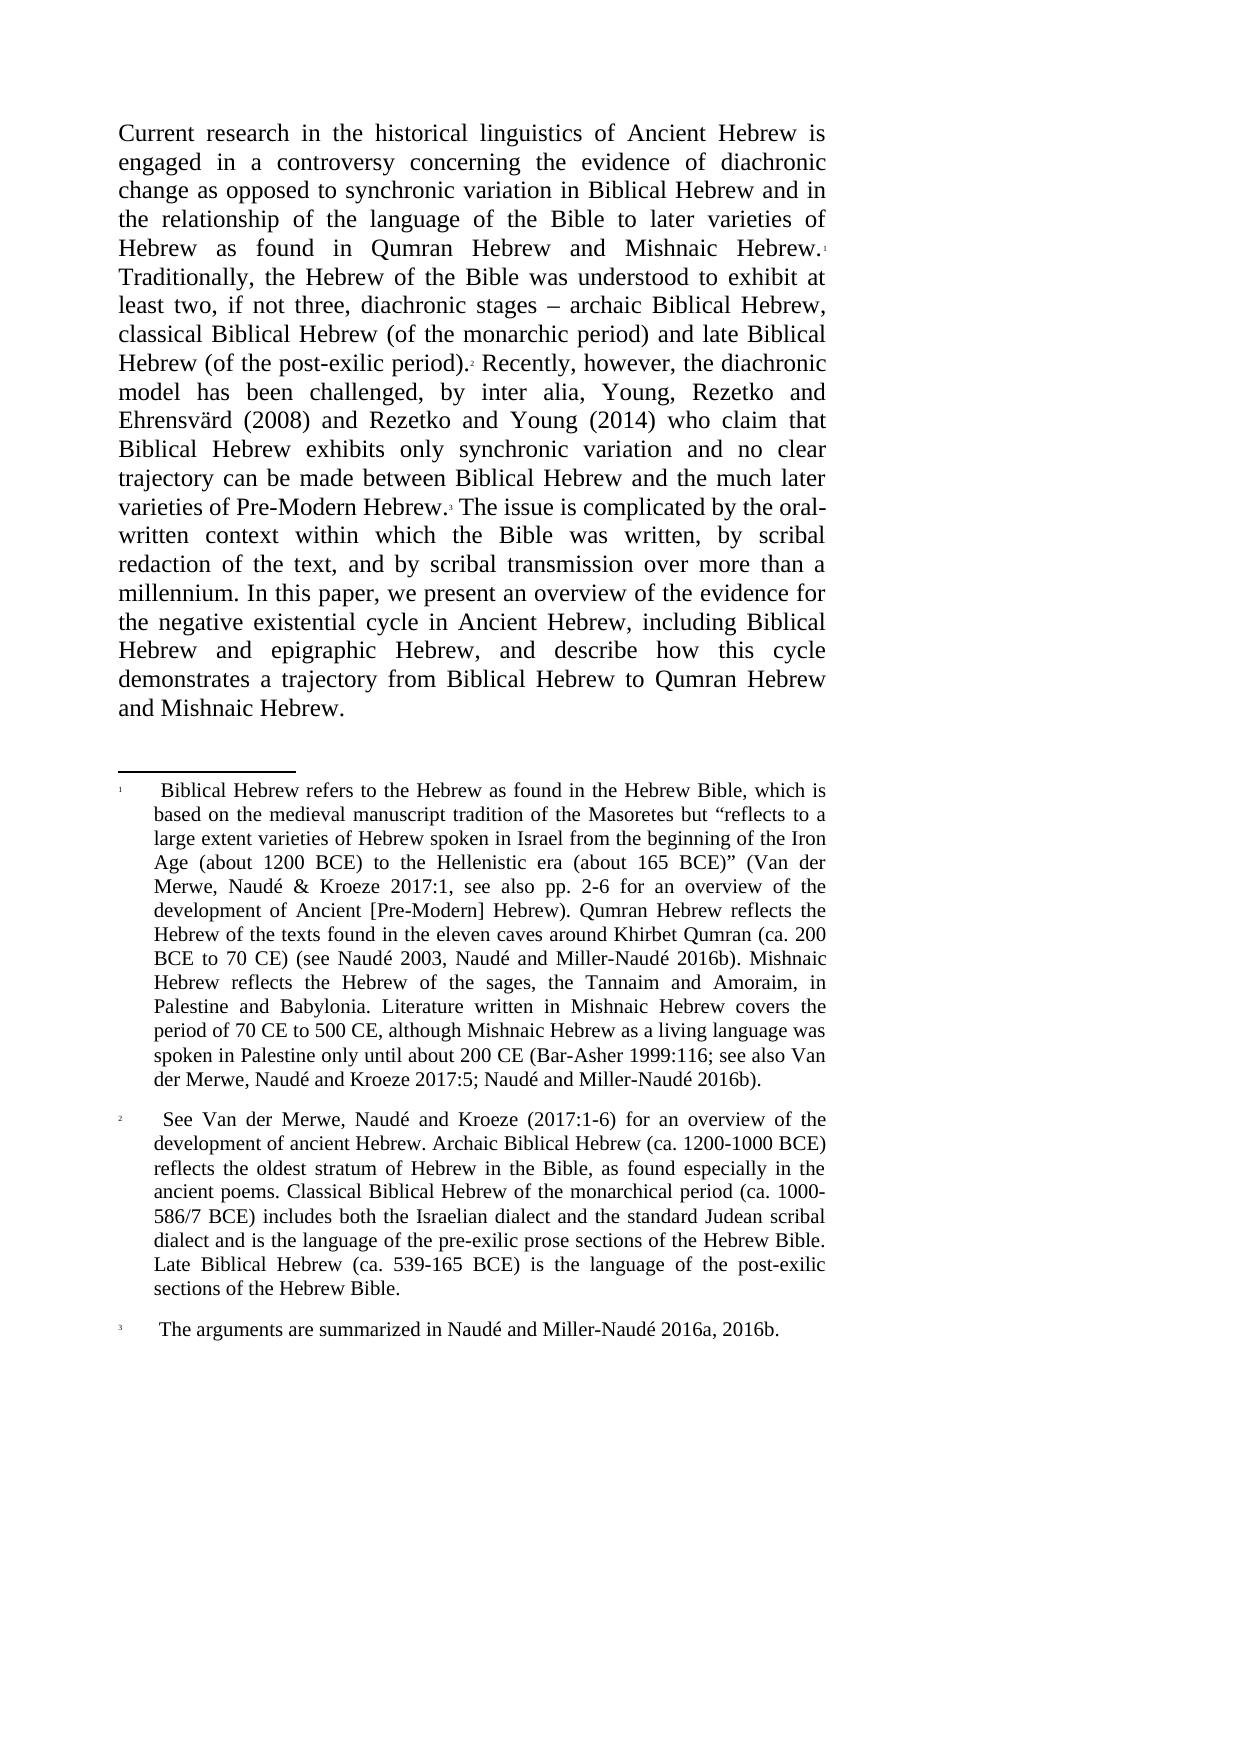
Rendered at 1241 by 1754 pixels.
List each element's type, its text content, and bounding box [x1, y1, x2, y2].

text Current research in the historical linguistics of Ancient Hebrew is engaged in a controversy concerning the evidence of diachronic change as opposed to synchronic variation in Biblical Hebrew and in the relationship of the language of the Bible to later varieties of Hebrew as found in Qumran Hebrew and Mishnaic Hebrew. Traditionally, the Hebrew of the Bible was understood to exhibit at least two, if not three, diachronic stages – archaic Biblical Hebrew, classical Biblical Hebrew (of the monarchic period) and late Biblical Hebrew (of the post-exilic period). Recently, however, the diachronic model has been challenged, by inter alia, Young, Rezetko and Ehrensvärd (2008) and Rezetko and Young (2014) who claim that Biblical Hebrew exhibits only synchronic variation and no clear trajectory can be made between Biblical Hebrew and the much later varieties of Pre-Modern Hebrew. The issue is complicated by the oral-written context within which the Bible was written, by scribal redaction of the text, and by scribal transmission over more than a millennium. In this paper, we present an overview of the evidence for the negative existential cycle in Ancient Hebrew, including Biblical Hebrew and epigraphic Hebrew, and describe how this cycle demonstrates a trajectory from Biblical Hebrew to Qumran Hebrew and Mishnaic Hebrew. [118, 118, 827, 722]
